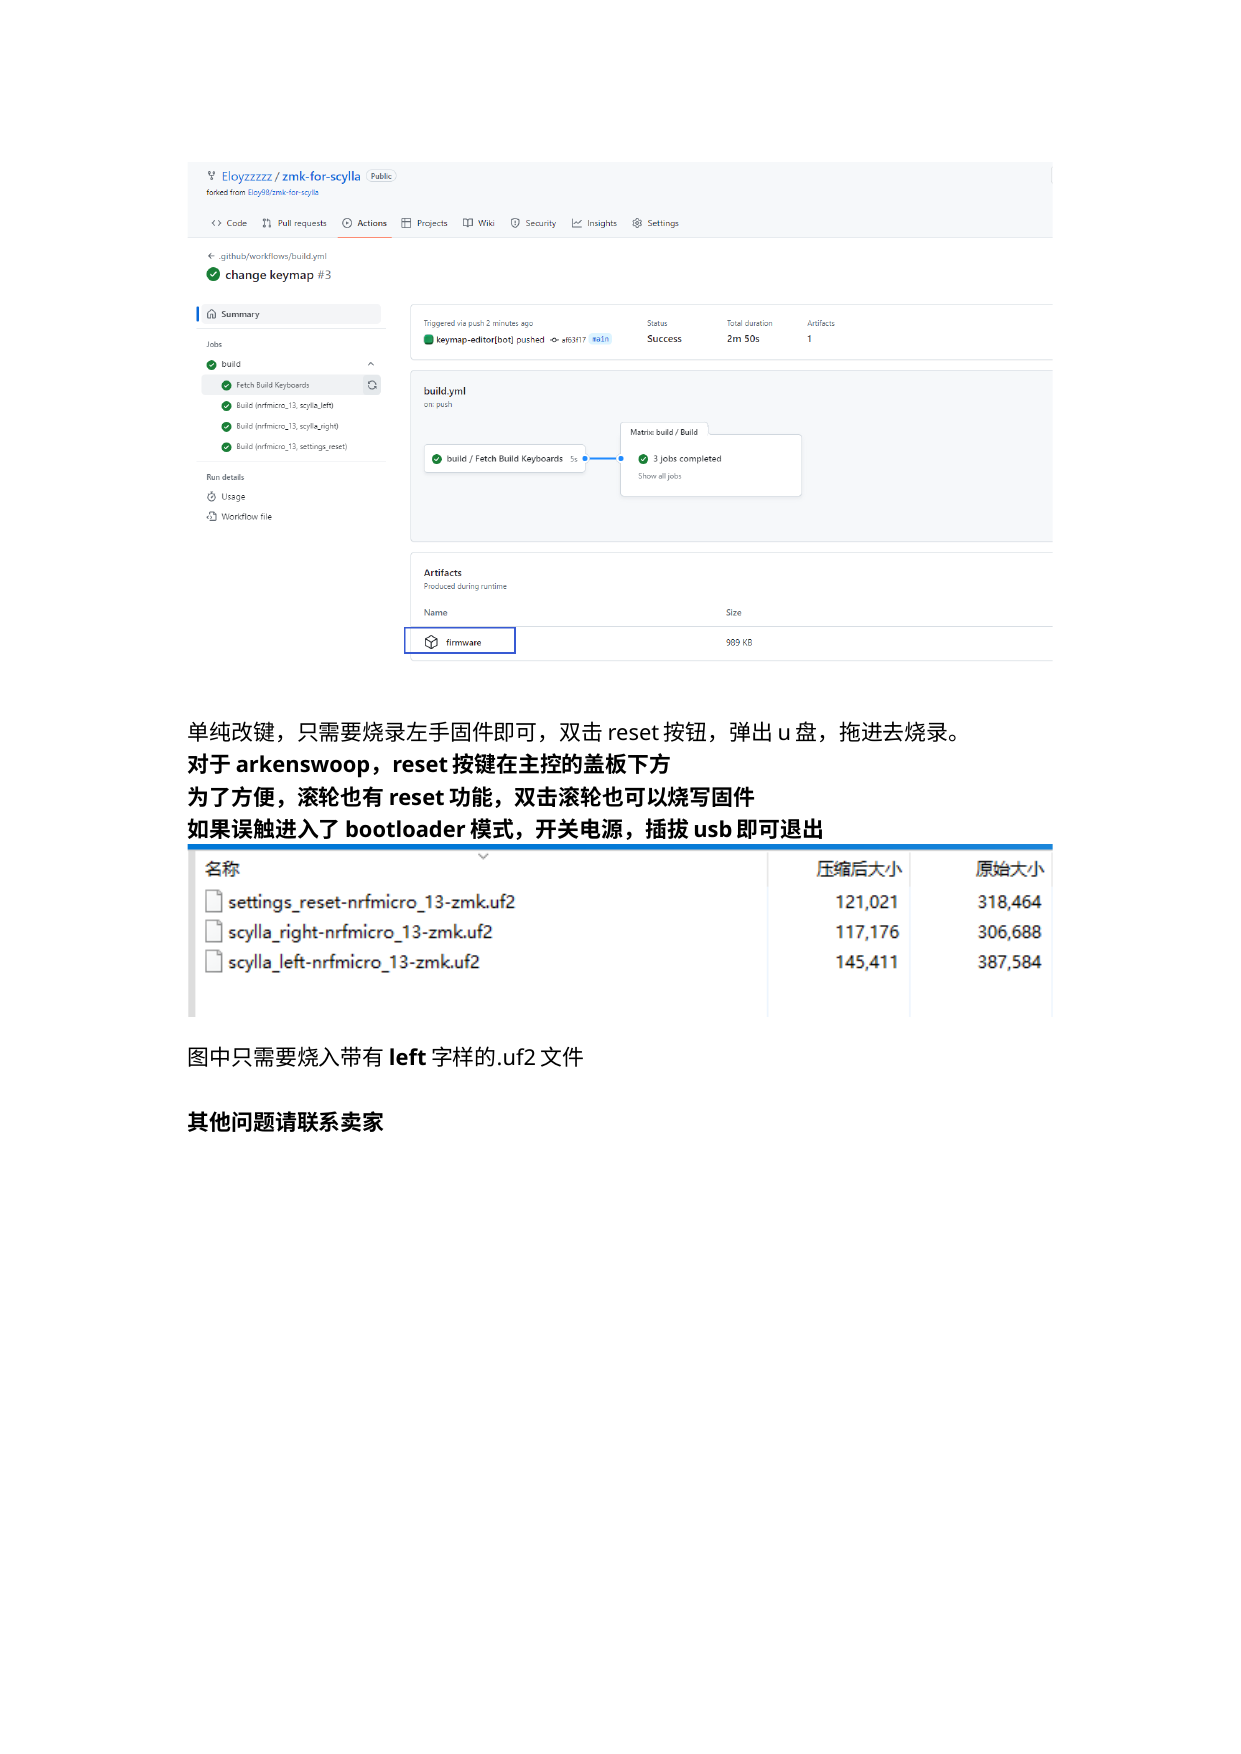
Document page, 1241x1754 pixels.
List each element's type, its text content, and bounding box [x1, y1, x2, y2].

text 其他问题请联系卖家 [187, 1104, 1053, 1137]
text 为了方便，滚轮也有reset功能，双击滚轮也可以烧写固件 [187, 779, 1053, 812]
text 如果误触进入了bootloader模式，开关电源，插拔usb即可退出 [187, 812, 1053, 844]
text 图中只需要烧入带有left字样的.uf2文件 [187, 1039, 1053, 1072]
picture [187, 844, 1053, 1017]
picture [187, 162, 1053, 685]
text 对于arkenswoop，reset按键在主控的盖板下方 [187, 747, 1053, 779]
text 单纯改键，只需要烧录左手固件即可，双击reset按钮，弹出u盘，拖进去烧录。 [187, 714, 1053, 747]
